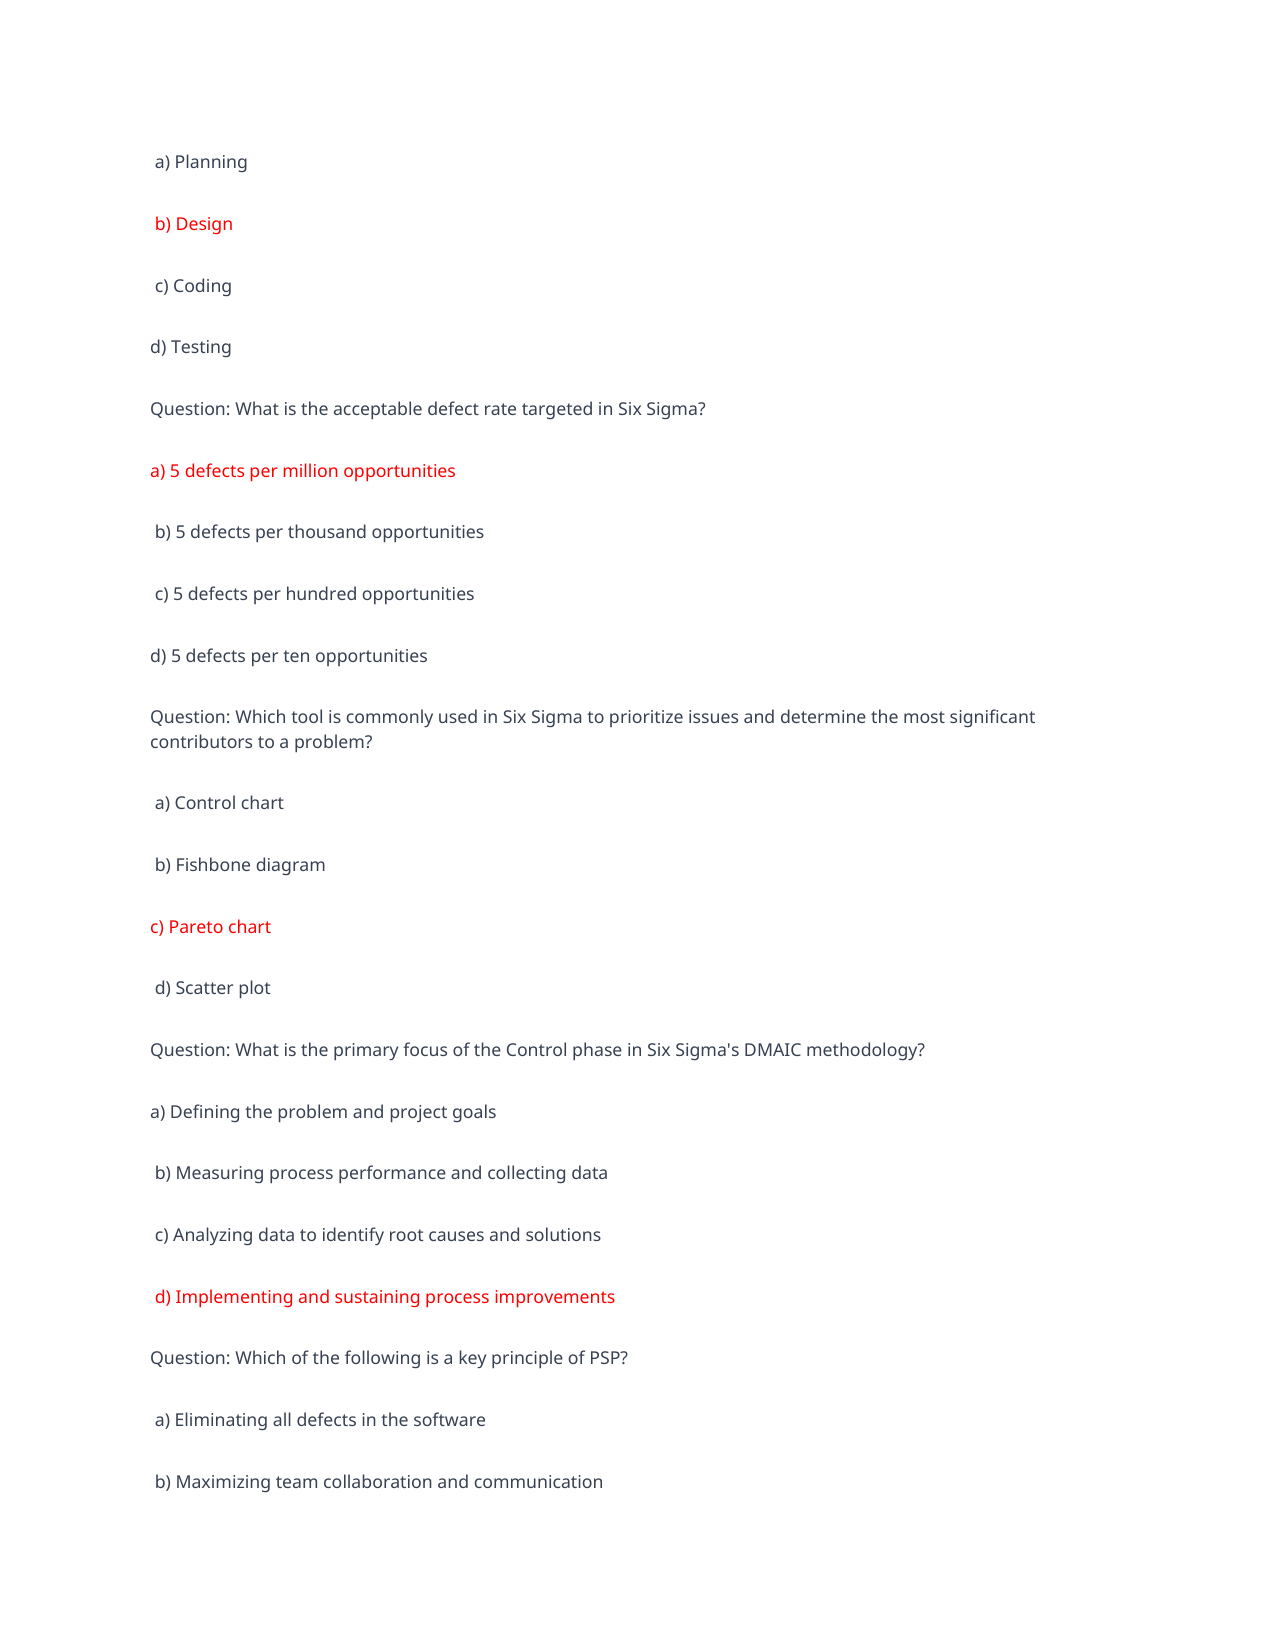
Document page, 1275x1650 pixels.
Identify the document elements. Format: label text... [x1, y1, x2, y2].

text a) Control chart [150, 791, 1125, 815]
text d) Testing [150, 335, 1125, 359]
text c) Coding [150, 273, 1125, 297]
text a) Planning [150, 150, 1125, 174]
text Question: What is the acceptable defect rate targeted in Six Sigma? [150, 397, 1125, 421]
text b) Fishbone diagram [150, 852, 1125, 877]
text d) Scatter plot [150, 976, 1125, 1000]
text a) Defining the problem and project goals [150, 1099, 1125, 1123]
text Question: Which of the following is a key principle of PSP? [150, 1346, 1125, 1370]
text b) Maximizing team collaboration and communication [150, 1469, 1125, 1493]
text a) 5 defects per million opportunities [150, 458, 1125, 482]
text c) Pareto chart [150, 914, 1125, 938]
text b) Design [150, 212, 1125, 236]
text a) Eliminating all defects in the software [150, 1407, 1125, 1432]
text Question: What is the primary focus of the Control phase in Six Sigma's DMAIC methodology? [150, 1037, 1125, 1062]
text b) Measuring process performance and collecting data [150, 1161, 1125, 1185]
text Question: Which tool is commonly used in Six Sigma to prioritize issues and determine the most significant contributors to a problem? [150, 705, 1125, 753]
text b) 5 defects per thousand opportunities [150, 520, 1125, 544]
text d) 5 defects per ten opportunities [150, 643, 1125, 667]
text c) Analyzing data to identify root causes and solutions [150, 1222, 1125, 1247]
text d) Implementing and sustaining process improvements [150, 1284, 1125, 1308]
text c) 5 defects per hundred opportunities [150, 582, 1125, 606]
